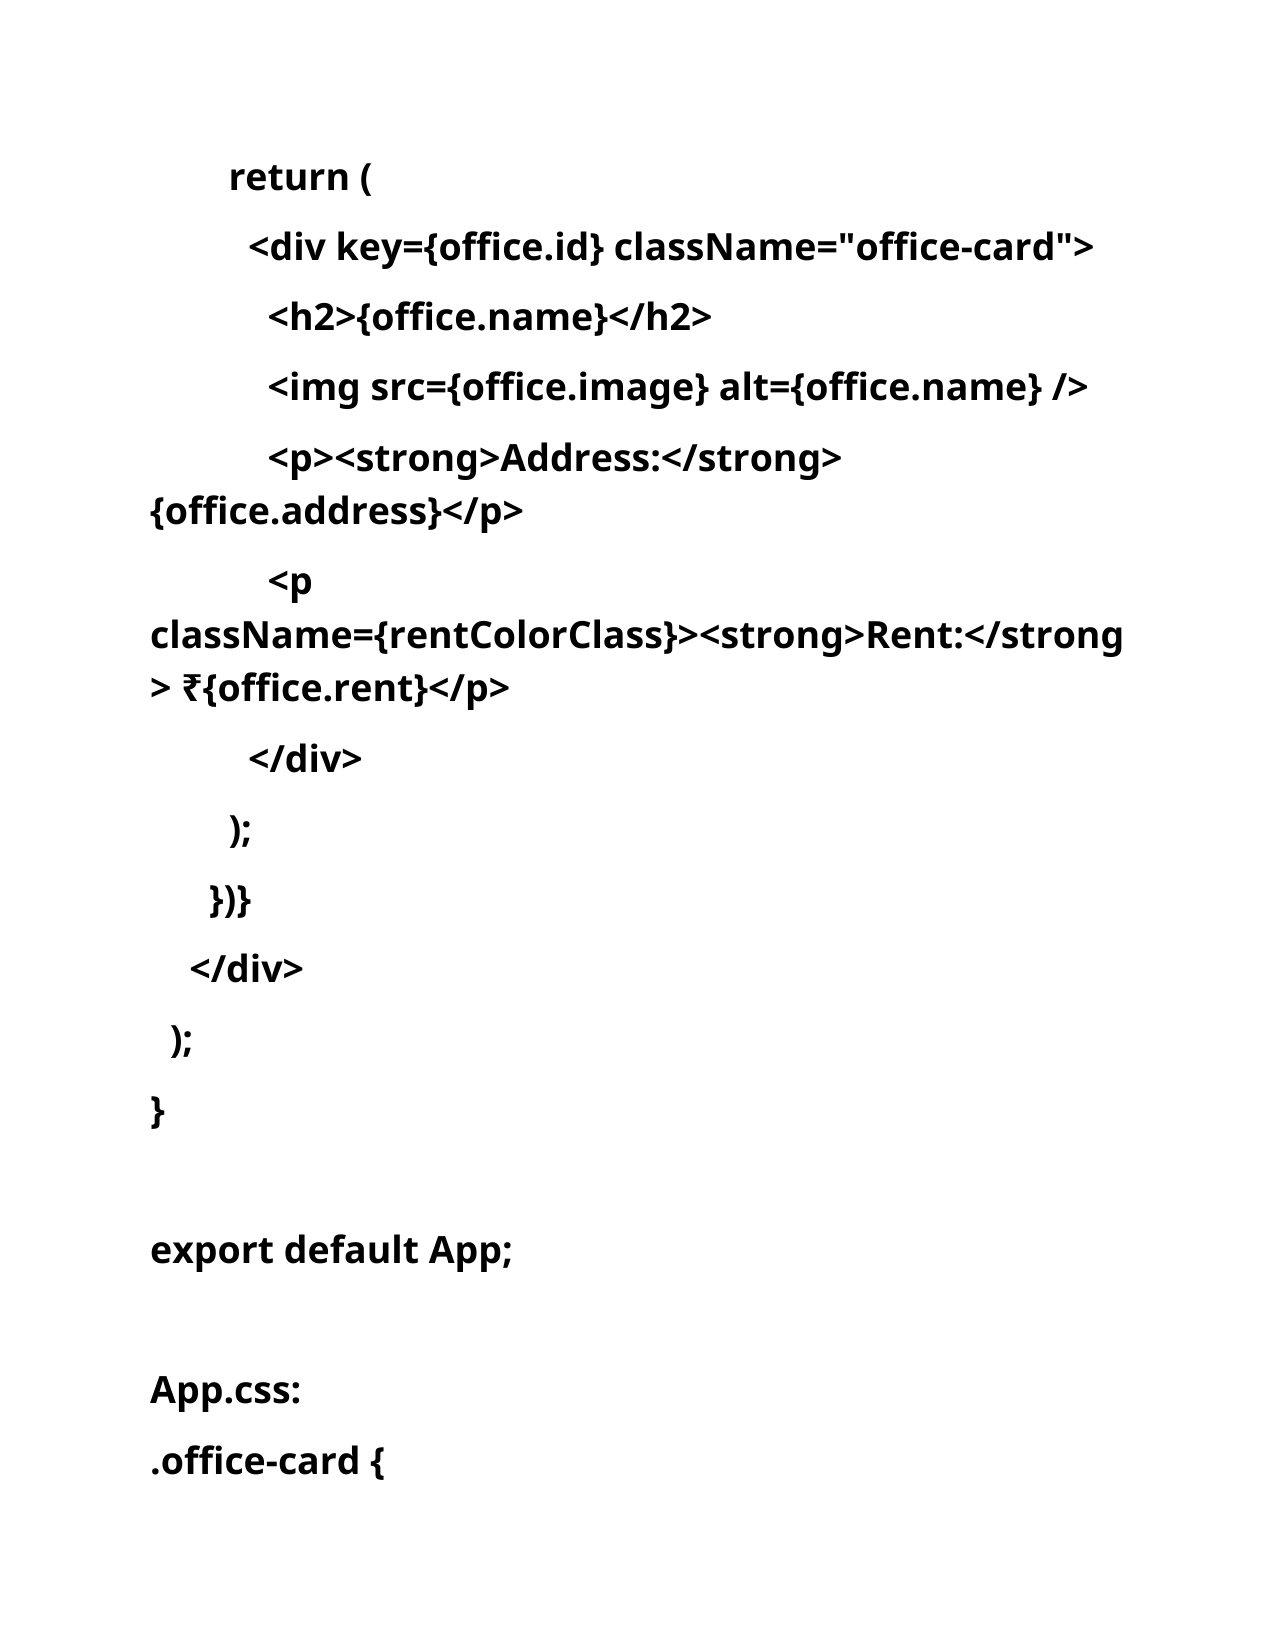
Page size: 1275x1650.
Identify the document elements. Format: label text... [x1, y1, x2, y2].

text ); [150, 802, 1125, 853]
text <img src={office.image} alt={office.name} /> [150, 361, 1125, 412]
text <h2>{office.name}</h2> [150, 290, 1125, 341]
text <div key={office.id} className="office-card"> [150, 220, 1125, 271]
text <p className={rentColorClass}><strong>Rent:</strong> ₹{office.rent}</p> [150, 554, 1125, 713]
text return ( [150, 150, 1125, 201]
text } [150, 1083, 1125, 1134]
text ); [150, 1013, 1125, 1064]
text .office-card { [150, 1434, 1125, 1485]
text </div> [150, 732, 1125, 783]
text export default App; [150, 1223, 1125, 1274]
text </div> [150, 942, 1125, 993]
text App.css: [150, 1364, 1125, 1415]
text <p><strong>Address:</strong> {office.address}</p> [150, 431, 1125, 535]
text })} [150, 872, 1125, 923]
